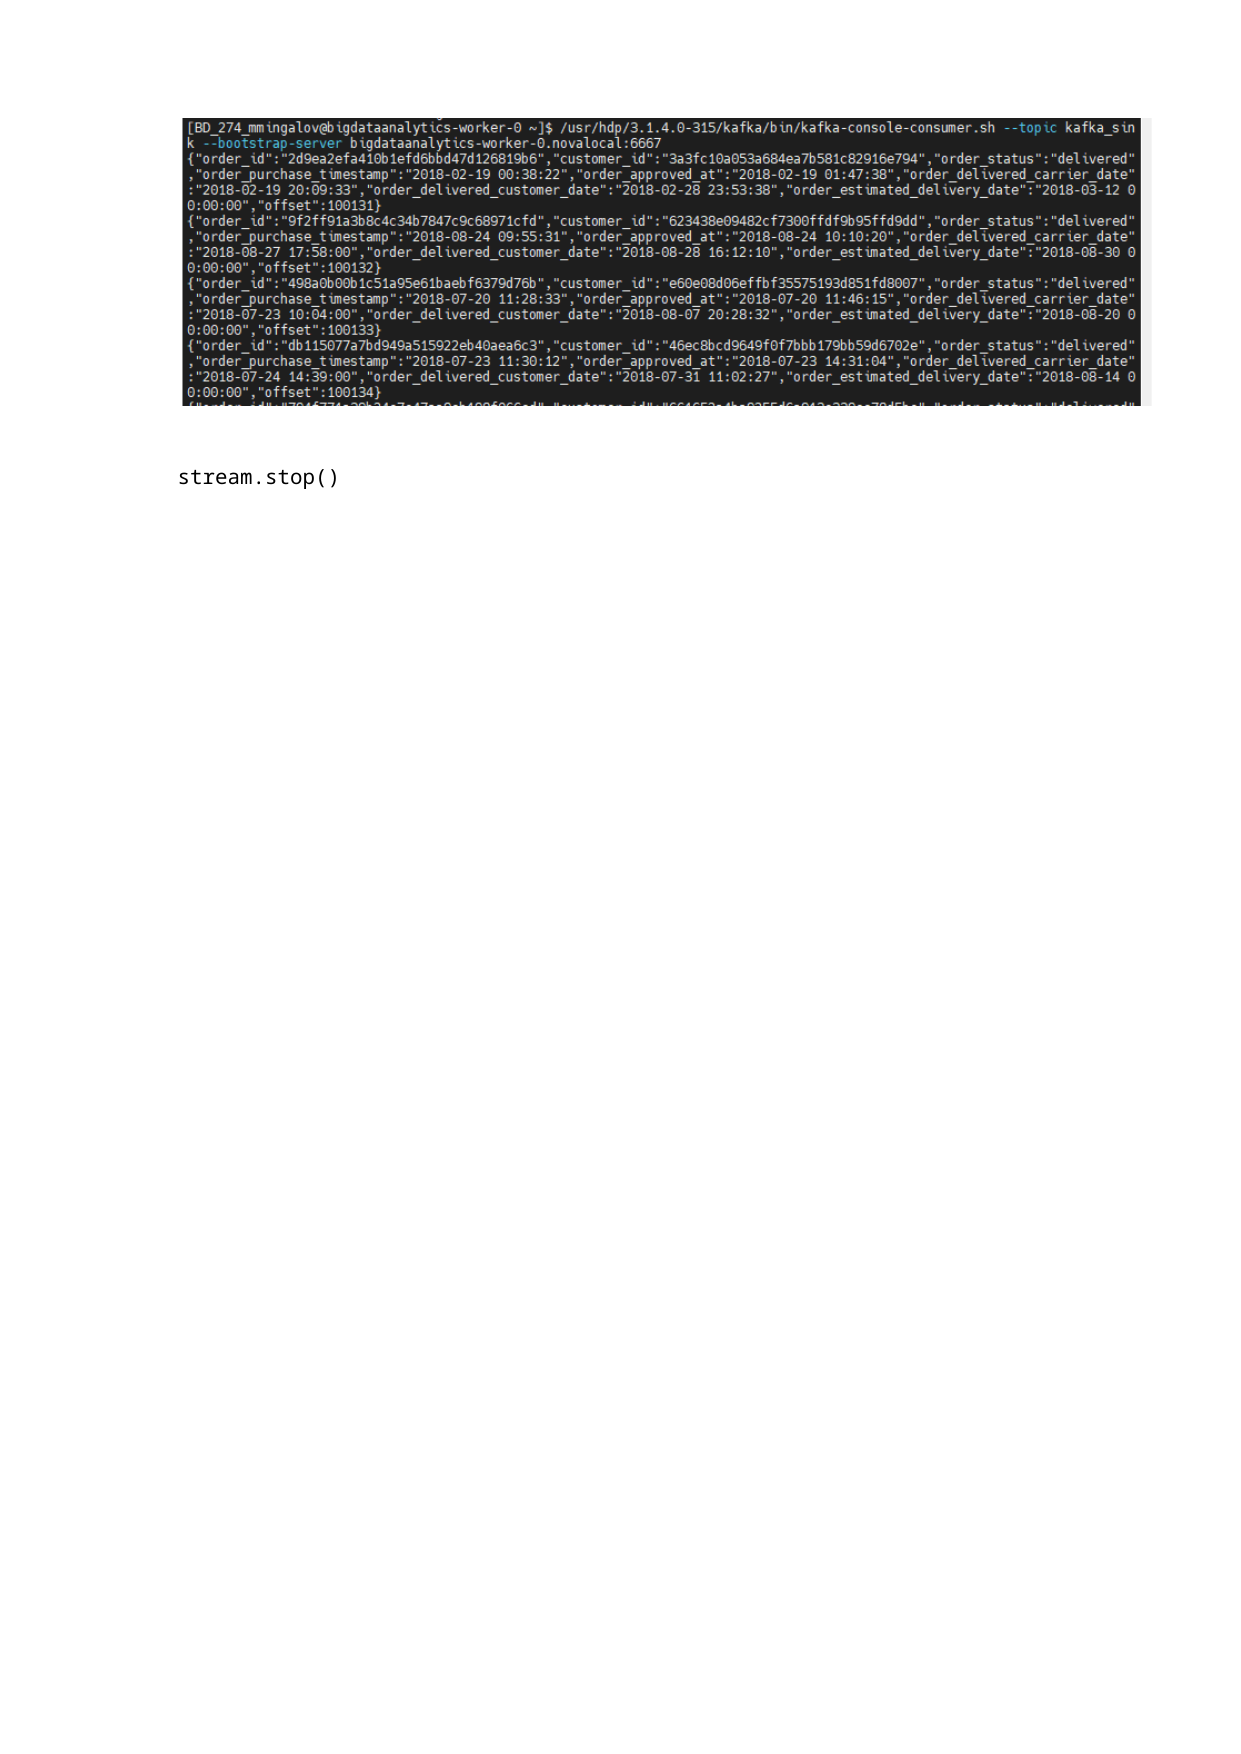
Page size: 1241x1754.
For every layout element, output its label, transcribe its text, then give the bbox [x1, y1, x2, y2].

picture [177, 118, 1152, 406]
text stream.stop() [177, 462, 1152, 491]
